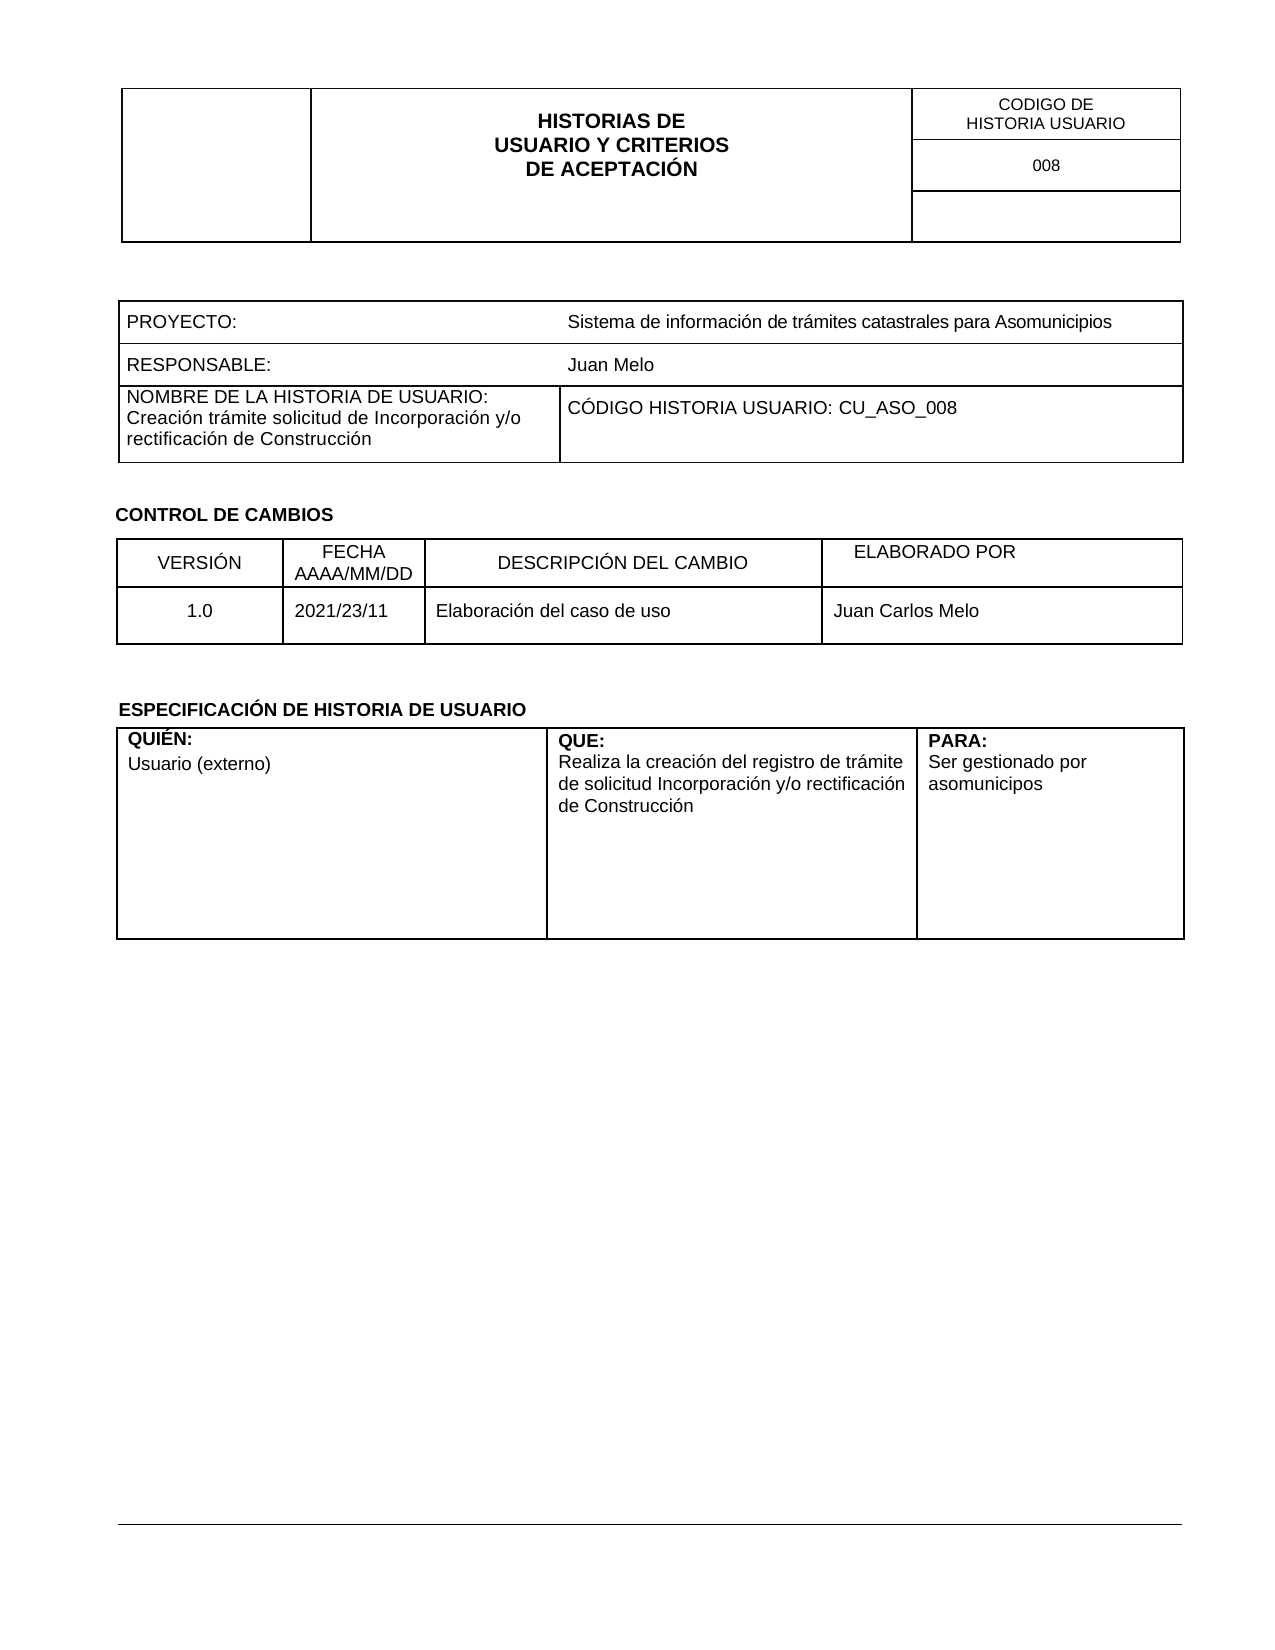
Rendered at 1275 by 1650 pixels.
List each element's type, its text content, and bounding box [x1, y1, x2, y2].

table_cell 008 [913, 140, 1180, 190]
text ESPECIFICACIÓN DE HISTORIA DE USUARIO [118, 699, 1194, 720]
table_cell 1.0 [118, 588, 282, 643]
table_cell Elaboración del caso de uso [426, 588, 821, 643]
table_header HISTORIAS DE USUARIO Y CRITERIOS DE ACEPTACIÓN [312, 89, 911, 241]
table_header CODIGO DE HISTORIA USUARIO [913, 89, 1180, 139]
table_cell Juan Carlos Melo [823, 588, 1182, 643]
table_header DESCRIPCIÓN DEL CAMBIO [426, 540, 821, 586]
table_cell RESPONSABLE: Juan Melo [120, 344, 1182, 385]
table_header QUIÉN: Usuario (externo) [118, 729, 546, 938]
table_header PROYECTO: Sistema de información de trámites catastrales para Asomunicipios [120, 302, 1182, 342]
table_cell [913, 192, 1180, 241]
table_cell CÓDIGO HISTORIA USUARIO: CU_ASO_008 [561, 387, 1182, 462]
table_header FECHA AAAA/MM/DD [284, 540, 424, 586]
table_header VERSIÓN [118, 540, 282, 586]
subtitle CONTROL DE CAMBIOS [115, 503, 1194, 525]
table_cell 2021/23/11 [284, 588, 424, 643]
table_header PARA: Ser gestionado por asomunicipos [918, 729, 1183, 938]
table_header ELABORADO POR [823, 540, 1182, 586]
table_header [123, 89, 310, 241]
table_header QUE: Realiza la creación del registro de trámite de solicitud Incorporación y/o rectificación de Construcción [548, 729, 916, 938]
table_cell NOMBRE DE LA HISTORIA DE USUARIO: Creación trámite solicitud de Incorporación y/o rectificación de Construcción [120, 387, 559, 462]
